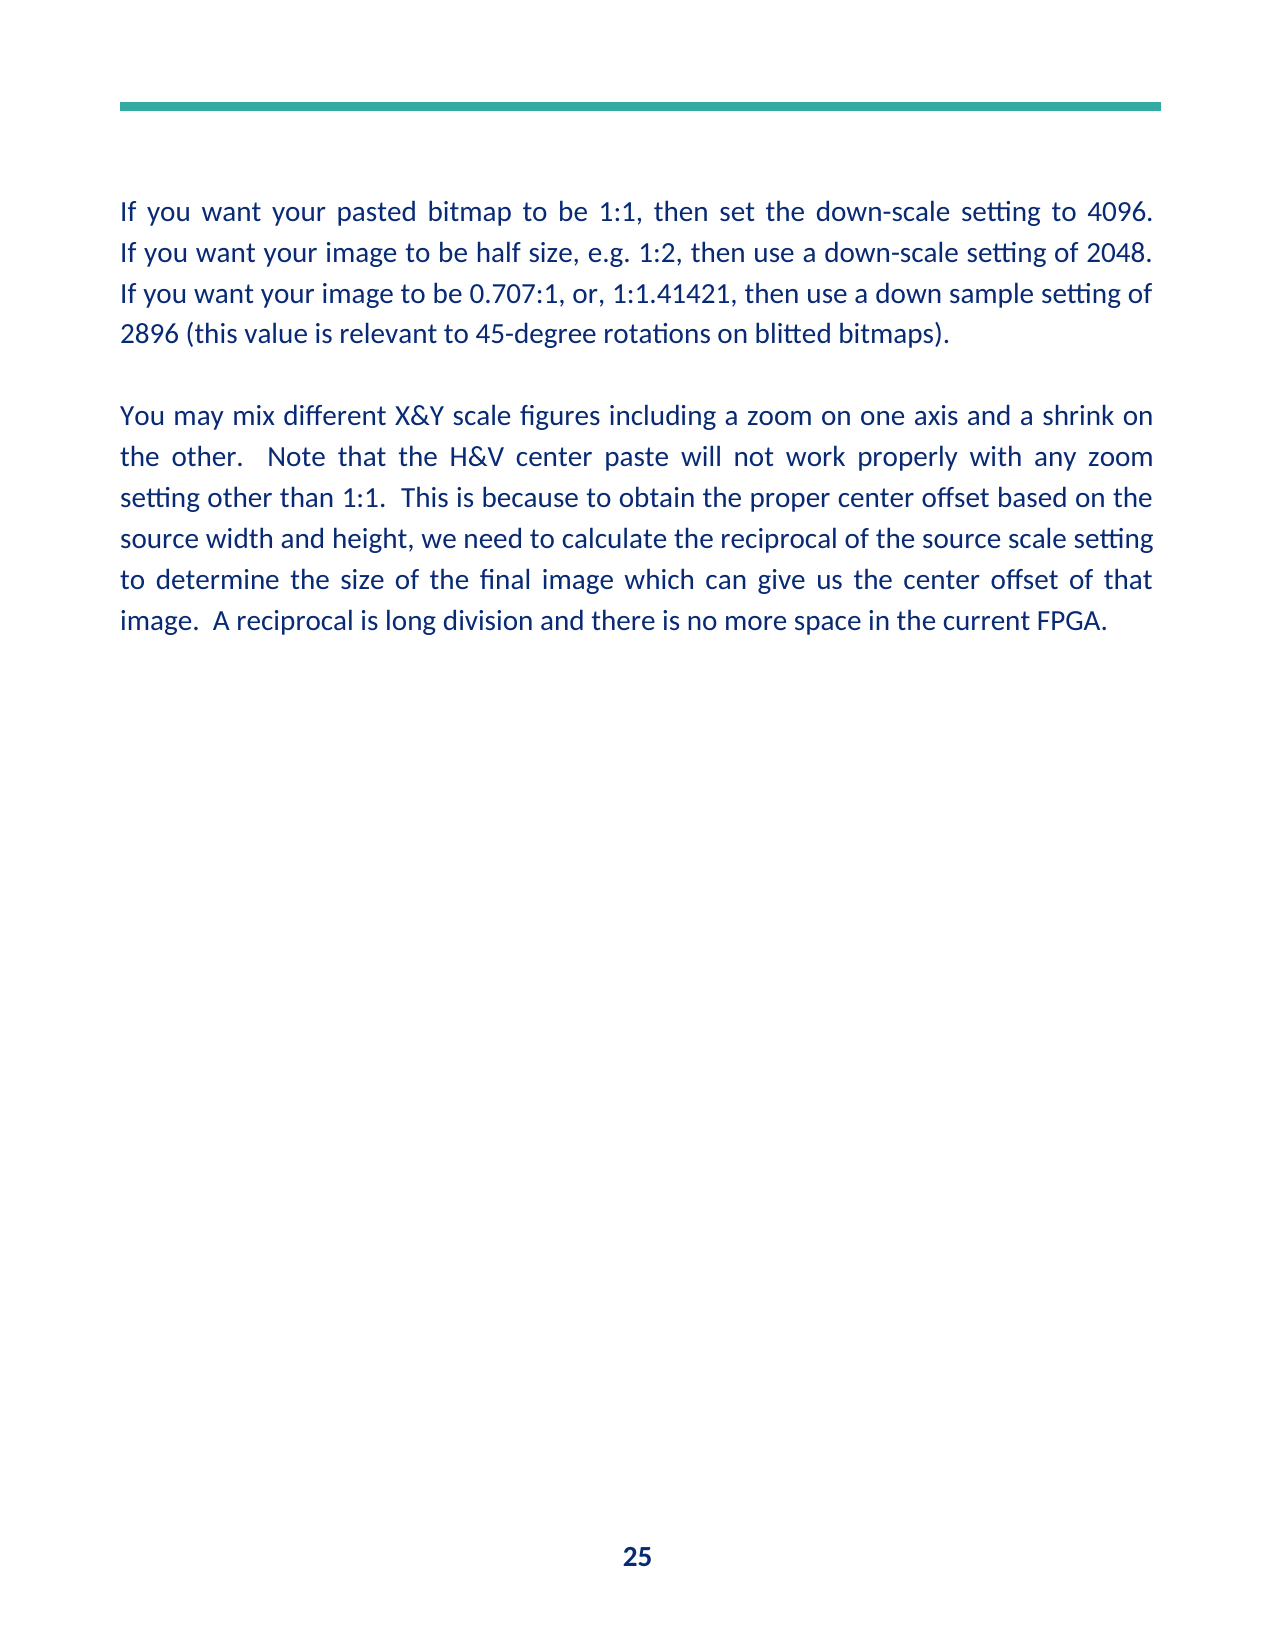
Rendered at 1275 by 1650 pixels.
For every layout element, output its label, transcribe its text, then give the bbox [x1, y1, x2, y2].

text If you want your pasted bitmap to be 1:1, then set the down-scale setting to 4096. If you want your image to be half size, e.g. 1:2, then use a down-scale setting of 2048. If you want your image to be 0.707:1, or, 1:1.41421, then use a down sample setting of 2896 (this value is relevant to 45-degree rotations on blitted bitmaps). [120, 152, 1155, 351]
text You may mix different X&Y scale figures including a zoom on one axis and a shrink on the other. Note that the H&V center paste will not work properly with any zoom setting other than 1:1. This is because to obtain the proper center offset based on the source width and height, we need to calculate the reciprocal of the source scale setting to determine the size of the final image which can give us the center offset of that image. A reciprocal is long division and there is no more space in the current FPGA. [120, 357, 1155, 638]
